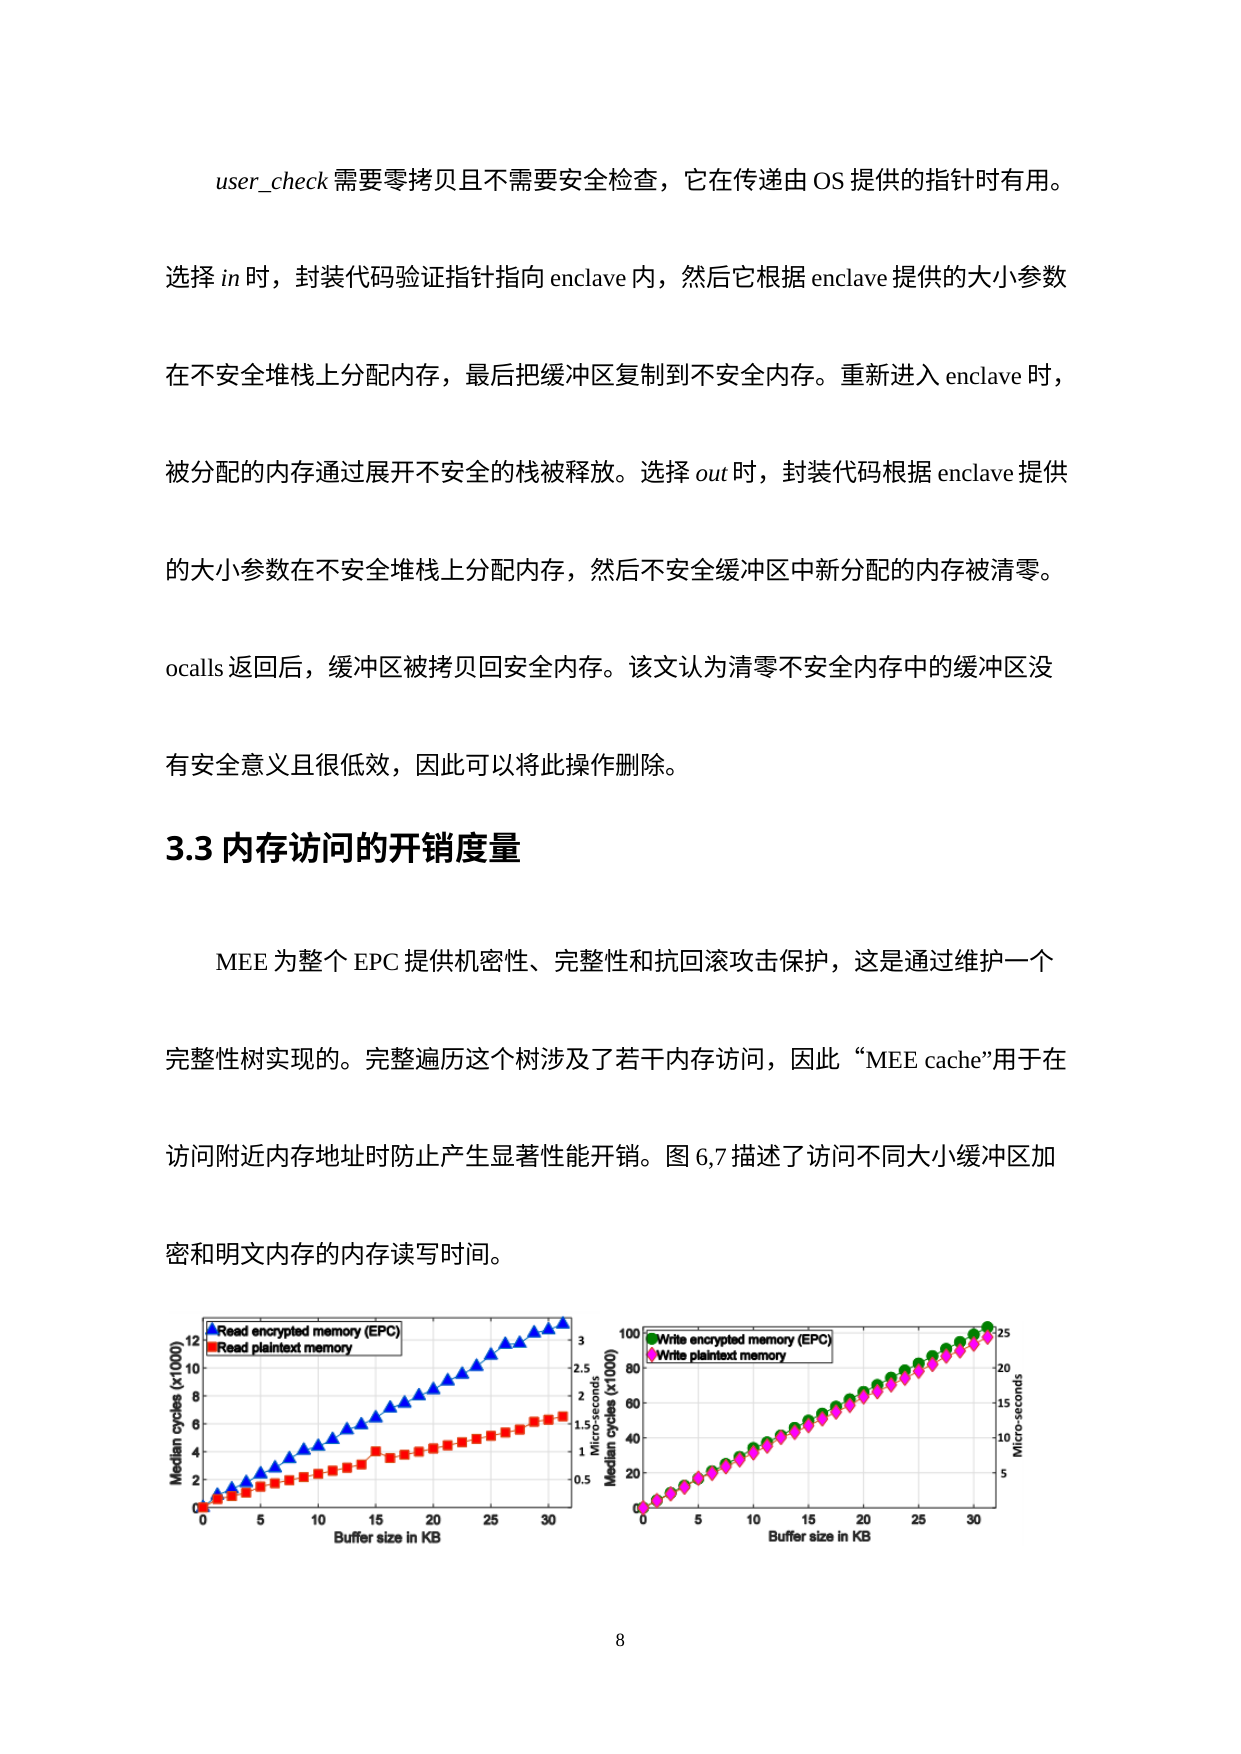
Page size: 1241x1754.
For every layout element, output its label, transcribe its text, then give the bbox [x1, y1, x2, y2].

subtitle 3.3 内存访问的开销度量 [165, 814, 1075, 879]
text MEE为整个EPC提供机密性、完整性和抗回滚攻击保护，这是通过维护一个完整性树实现的。完整遍历这个树涉及了若干内存访问，因此“MEE cache”用于在访问附近内存地址时防止产生显著性能开销。图6,7描述了访问不同大小缓冲区加密和明文内存的内存读写时间。 [165, 927, 1075, 1285]
picture [165, 1302, 1027, 1547]
text user_check需要零拷贝且不需要安全检查，它在传递由OS提供的指针时有用。选择in时，封装代码验证指针指向enclave内，然后它根据enclave提供的大小参数在不安全堆栈上分配内存，最后把缓冲区复制到不安全内存。重新进入enclave时，被分配的内存通过展开不安全的栈被释放。选择out时，封装代码根据enclave提供的大小参数在不安全堆栈上分配内存，然后不安全缓冲区中新分配的内存被清零。ocalls返回后，缓冲区被拷贝回安全内存。该文认为清零不安全内存中的缓冲区没有安全意义且很低效，因此可以将此操作删除。 [165, 146, 1075, 796]
